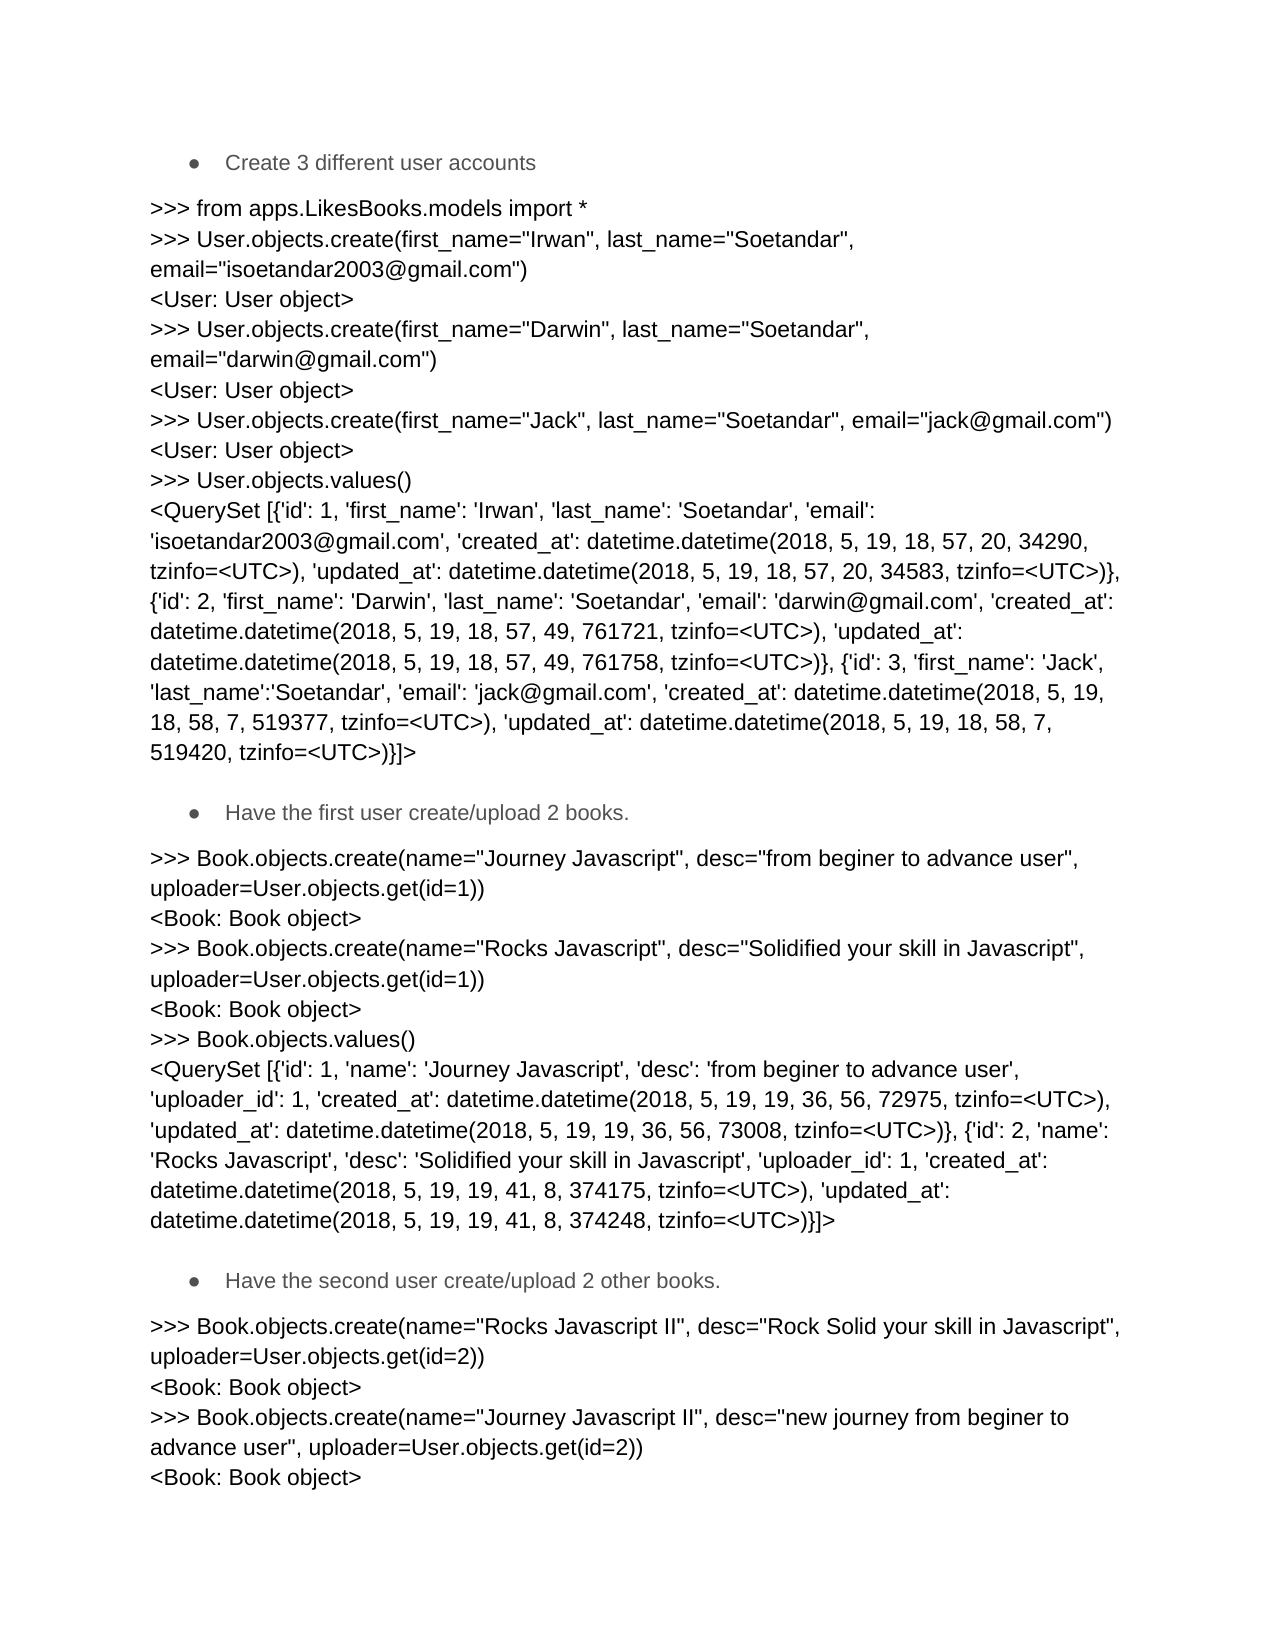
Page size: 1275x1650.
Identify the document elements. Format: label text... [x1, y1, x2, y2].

list Have the second user create/upload 2 other books. [187, 1268, 1125, 1293]
text <User: User object> [150, 437, 1125, 463]
text >>> Book.objects.create(name="Journey Javascript", desc="from beginer to advance user", uploader=User.objects.get(id=1)) [150, 845, 1125, 901]
text >>> Book.objects.create(name="Journey Javascript II", desc="new journey from beginer to advance user", uploader=User.objects.get(id=2)) [150, 1404, 1125, 1460]
text <User: User object> [150, 286, 1125, 312]
text >>> User.objects.create(first_name="Darwin", last_name="Soetandar", email="darwin@gmail.com") [150, 316, 1125, 373]
text >>> User.objects.values() [150, 467, 1125, 493]
text >>> Book.objects.values() [150, 1026, 1125, 1052]
text <User: User object> [150, 377, 1125, 403]
text >>> User.objects.create(first_name="Jack", last_name="Soetandar", email="jack@gmail.com") [150, 407, 1125, 433]
text <Book: Book object> [150, 905, 1125, 932]
text <QuerySet [{'id': 1, 'first_name': 'Irwan', 'last_name': 'Soetandar', 'email': 'isoetandar2003@gmail.com', 'created_at': datetime.datetime(2018, 5, 19, 18, 57, 20, 34290, tzinfo=<UTC>), 'updated_at': datetime.datetime(2018, 5, 19, 18, 57, 20, 34583, tzinfo=<UTC>)}, {'id': 2, 'first_name': 'Darwin', 'last_name': 'Soetandar', 'email': 'darwin@gmail.com', 'created_at': datetime.datetime(2018, 5, 19, 18, 57, 49, 761721, tzinfo=<UTC>), 'updated_at': datetime.datetime(2018, 5, 19, 18, 57, 49, 761758, tzinfo=<UTC>)}, {'id': 3, 'first_name': 'Jack', 'last_name':'Soetandar', 'email': 'jack@gmail.com', 'created_at': datetime.datetime(2018, 5, 19, 18, 58, 7, 519377, tzinfo=<UTC>), 'updated_at': datetime.datetime(2018, 5, 19, 18, 58, 7, 519420, tzinfo=<UTC>)}]> [150, 497, 1125, 765]
text <Book: Book object> [150, 996, 1125, 1022]
text >>> User.objects.create(first_name="Irwan", last_name="Soetandar", email="isoetandar2003@gmail.com") [150, 226, 1125, 282]
text >>> from apps.LikesBooks.models import * [150, 195, 1125, 222]
text <Book: Book object> [150, 1373, 1125, 1400]
list Create 3 different user accounts [187, 150, 1125, 175]
text >>> Book.objects.create(name="Rocks Javascript", desc="Solidified your skill in Javascript", uploader=User.objects.get(id=1)) [150, 935, 1125, 992]
text >>> Book.objects.create(name="Rocks Javascript II", desc="Rock Solid your skill in Javascript", uploader=User.objects.get(id=2)) [150, 1313, 1125, 1369]
text <QuerySet [{'id': 1, 'name': 'Journey Javascript', 'desc': 'from beginer to advance user', 'uploader_id': 1, 'created_at': datetime.datetime(2018, 5, 19, 19, 36, 56, 72975, tzinfo=<UTC>), 'updated_at': datetime.datetime(2018, 5, 19, 19, 36, 56, 73008, tzinfo=<UTC>)}, {'id': 2, 'name': 'Rocks Javascript', 'desc': 'Solidified your skill in Javascript', 'uploader_id': 1, 'created_at': datetime.datetime(2018, 5, 19, 19, 41, 8, 374175, tzinfo=<UTC>), 'updated_at': datetime.datetime(2018, 5, 19, 19, 41, 8, 374248, tzinfo=<UTC>)}]> [150, 1056, 1125, 1234]
list Have the first user create/upload 2 books. [187, 799, 1125, 825]
text <Book: Book object> [150, 1464, 1125, 1490]
